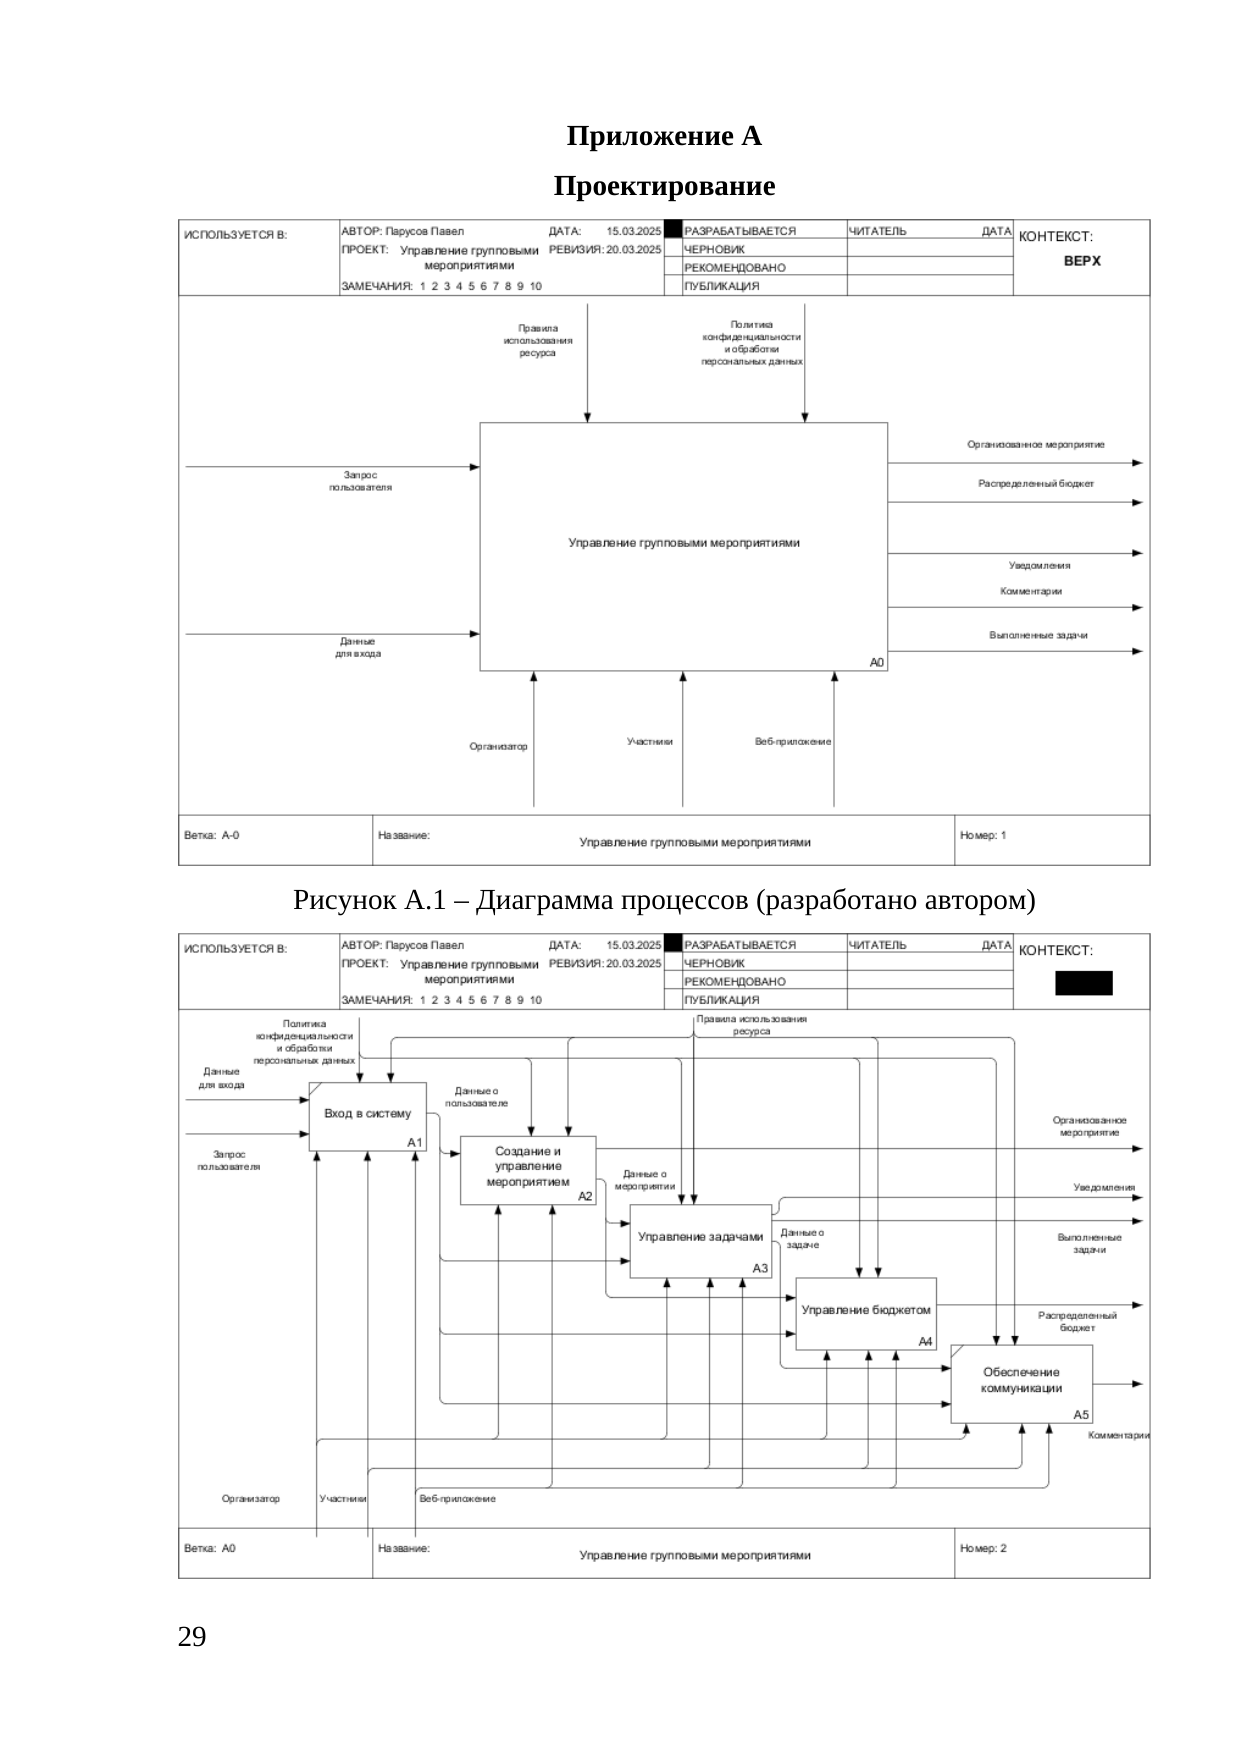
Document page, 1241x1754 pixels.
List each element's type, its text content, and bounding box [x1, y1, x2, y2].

text Рисунок А.1 – Диаграмма процессов (разработано автором) [177, 882, 1152, 916]
picture [177, 218, 1152, 866]
text Проектирование [177, 168, 1152, 202]
picture [177, 932, 1152, 1579]
text Приложение А [177, 118, 1152, 152]
